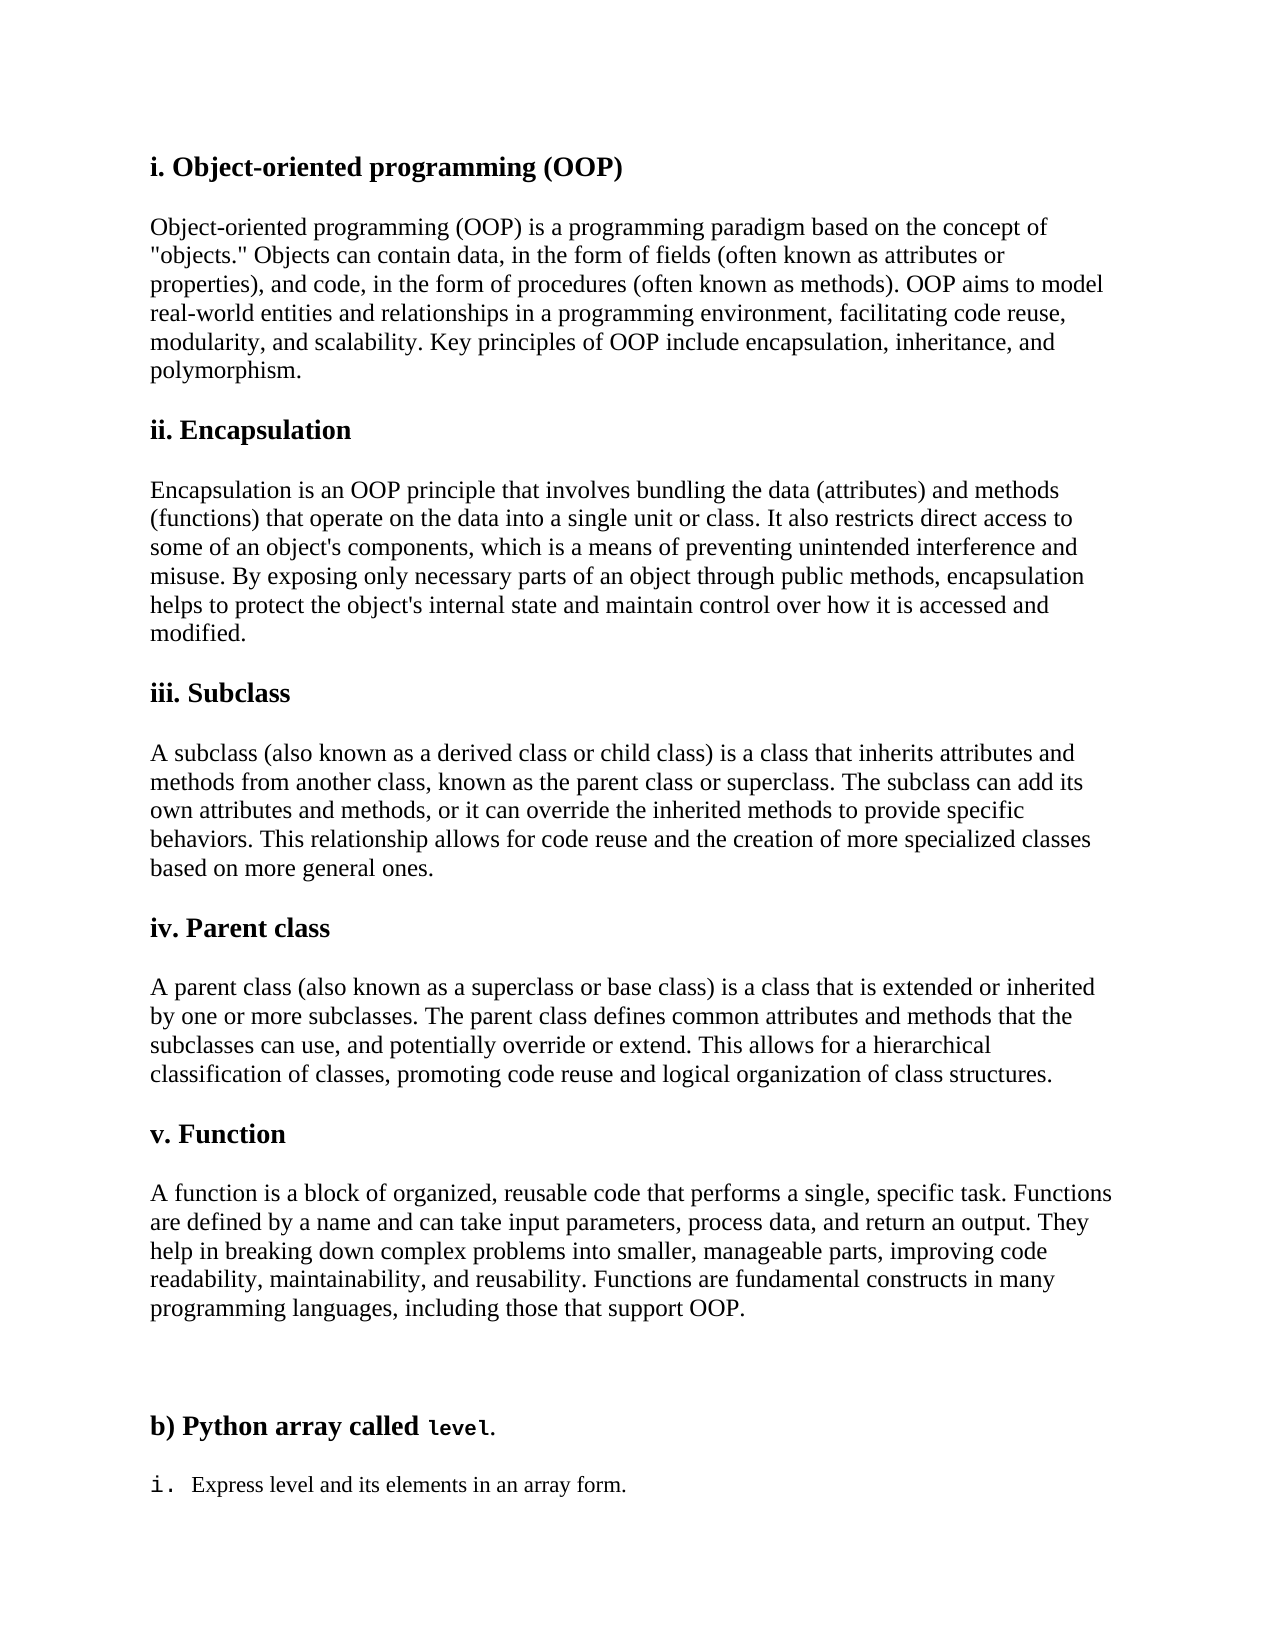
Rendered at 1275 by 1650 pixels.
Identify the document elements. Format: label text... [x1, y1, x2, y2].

text A subclass (also known as a derived class or child class) is a class that inherits attributes and methods from another class, known as the parent class or superclass. The subclass can add its own attributes and methods, or it can override the inherited methods to provide specific behaviors. This relationship allows for code reuse and the creation of more specialized classes based on more general ones. [150, 738, 1125, 882]
text i. Object-oriented programming (OOP) [150, 150, 1125, 182]
text Object-oriented programming (OOP) is a programming paradigm based on the concept of "objects." Objects can contain data, in the form of fields (often known as attributes or properties), and code, in the form of procedures (often known as methods). OOP aims to model real-world entities and relationships in a programming environment, facilitating code reuse, modularity, and scalability. Key principles of OOP include encapsulation, inheritance, and polymorphism. [150, 212, 1125, 384]
text ii. Encapsulation [150, 413, 1125, 446]
text A parent class (also known as a superclass or base class) is a class that is extended or inherited by one or more subclasses. The parent class defines common attributes and methods that the subclasses can use, and potentially override or extend. This allows for a hierarchical classification of classes, promoting code reuse and logical organization of class structures. [150, 972, 1125, 1087]
text Encapsulation is an OOP principle that involves bundling the data (attributes) and methods (functions) that operate on the data into a single unit or class. It also restricts direct access to some of an object's components, which is a means of preventing unintended interference and misuse. By exposing only necessary parts of an object through public methods, encapsulation helps to protect the object's internal state and maintain control over how it is accessed and modified. [150, 475, 1125, 647]
text iv. Parent class [150, 911, 1125, 943]
text A function is a block of organized, reusable code that performs a single, specific task. Functions are defined by a name and can take input parameters, process data, and return an output. They help in breaking down complex problems into smaller, manageable parts, improving code readability, maintainability, and reusability. Functions are fundamental constructs in many programming languages, including those that support OOP. [150, 1178, 1125, 1322]
text i. Express level and its elements in an array form. [150, 1471, 1125, 1499]
subtitle b) Python array called level. [150, 1409, 1125, 1442]
text v. Function [150, 1117, 1125, 1149]
text iii. Subclass [150, 676, 1125, 709]
